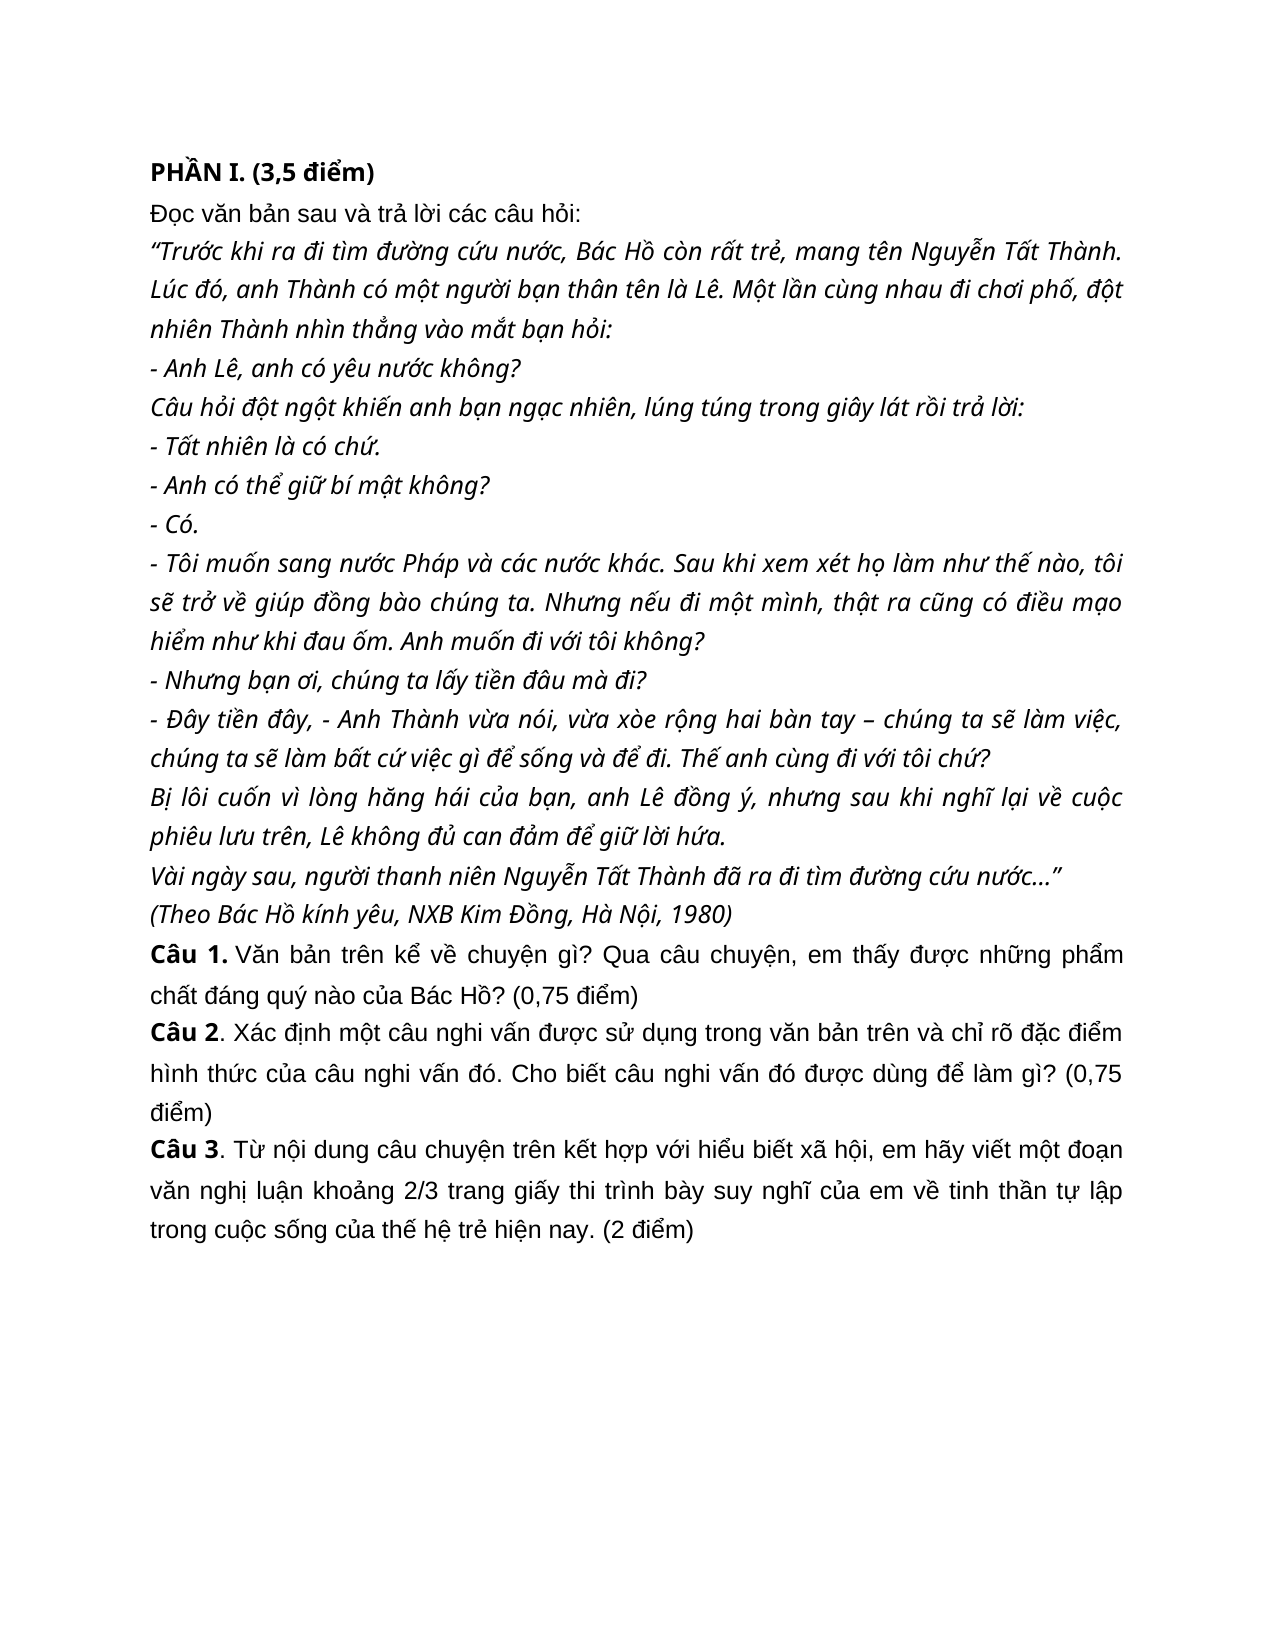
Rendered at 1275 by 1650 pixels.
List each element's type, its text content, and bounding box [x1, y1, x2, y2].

text Câu hỏi đột ngột khiến anh bạn ngạc nhiên, lúng túng trong giây lát rồi trả lời: [150, 384, 1125, 423]
text - Tất nhiên là có chứ. [150, 423, 1125, 462]
text Câu 1. Văn bản trên kể về chuyện gì? Qua câu chuyện, em thấy được những phẩm chất đáng quý nào của Bác Hồ? (0,75 điểm) [150, 931, 1125, 1009]
text - Có. [150, 502, 1125, 541]
text Vài ngày sau, người thanh niên Nguyễn Tất Thành đã ra đi tìm đường cứu nước…” [150, 853, 1125, 892]
text Bị lôi cuốn vì lòng hăng hái của bạn, anh Lê đồng ý, nhưng sau khi nghĩ lại về cuộc phiêu lưu trên, Lê không đủ can đảm để giữ lời hứa. [150, 775, 1125, 853]
text (Theo Bác Hồ kính yêu, NXB Kim Đồng, Hà Nội, 1980) [150, 892, 1125, 931]
text “Trước khi ra đi tìm đường cứu nước, Bác Hồ còn rất trẻ, mang tên Nguyễn Tất Thành. Lúc đó, anh Thành có một người bạn thân tên là Lê. Một lần cùng nhau đi chơi phố, đột nhiên Thành nhìn thẳng vào mắt bạn hỏi: [150, 228, 1125, 345]
text PHẦN I. (3,5 điểm) [150, 150, 1125, 189]
text - Đây tiền đây, - Anh Thành vừa nói, vừa xòe rộng hai bàn tay – chúng ta sẽ làm việc, chúng ta sẽ làm bất cứ việc gì để sống và để đi. Thế anh cùng đi với tôi chứ? [150, 697, 1125, 775]
text Câu 3. Từ nội dung câu chuyện trên kết hợp với hiểu biết xã hội, em hãy viết một đoạn văn nghị luận khoảng 2/3 trang giấy thi trình bày suy nghĩ của em về tinh thần tự lập trong cuộc sống của thế hệ trẻ hiện nay. (2 điểm) [150, 1127, 1125, 1244]
text Đọc văn bản sau và trả lời các câu hỏi: [150, 189, 1125, 228]
text - Tôi muốn sang nước Pháp và các nước khác. Sau khi xem xét họ làm như thế nào, tôi sẽ trở về giúp đồng bào chúng ta. Nhưng nếu đi một mình, thật ra cũng có điều mạo hiểm như khi đau ốm. Anh muốn đi với tôi không? [150, 541, 1125, 658]
text Câu 2. Xác định một câu nghi vấn được sử dụng trong văn bản trên và chỉ rõ đặc điểm hình thức của câu nghi vấn đó. Cho biết câu nghi vấn đó được dùng để làm gì? (0,75 điểm) [150, 1009, 1125, 1127]
text - Anh có thể giữ bí mật không? [150, 462, 1125, 502]
text - Anh Lê, anh có yêu nước không? [150, 345, 1125, 384]
text - Nhưng bạn ơi, chúng ta lấy tiền đâu mà đi? [150, 658, 1125, 697]
